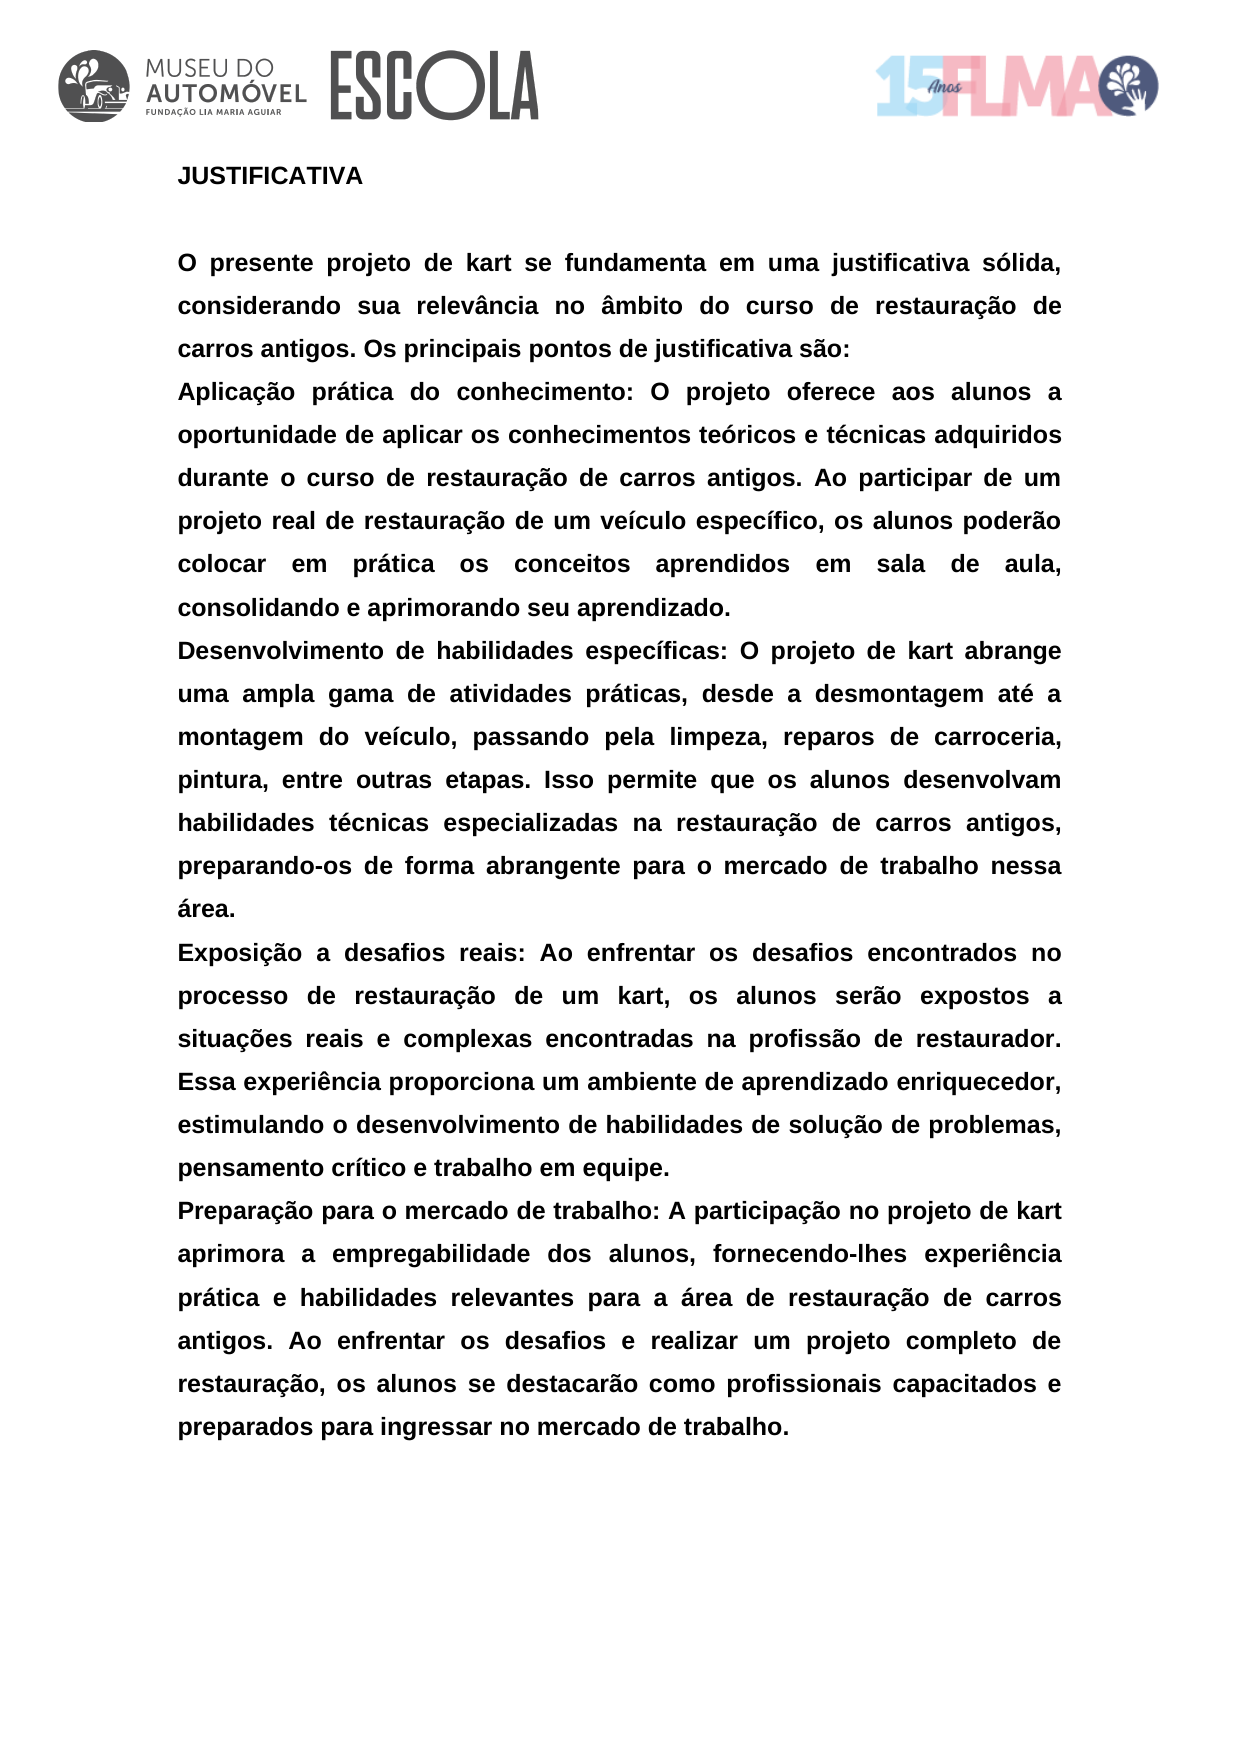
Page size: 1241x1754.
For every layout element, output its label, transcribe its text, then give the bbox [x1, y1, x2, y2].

text Exposição a desafios reais: Ao enfrentar os desafios encontrados no processo de restauração de um kart, os alunos serão expostos a situações reais e complexas encontradas na profissão de restaurador. Essa experiência proporciona um ambiente de aprendizado enriquecedor, estimulando o desenvolvimento de habilidades de solução de problemas, pensamento crítico e trabalho em equipe. [177, 937, 1063, 1182]
text Aplicação prática do conhecimento: O projeto oferece aos alunos a oportunidade de aplicar os conhecimentos teóricos e técnicas adquiridos durante o curso de restauração de carros antigos. Ao participar de um projeto real de restauração de um veículo específico, os alunos poderão colocar em prática os conceitos aprendidos em sala de aula, consolidando e aprimorando seu aprendizado. [177, 377, 1063, 621]
text O presente projeto de kart se fundamenta em uma justificativa sólida, considerando sua relevância no âmbito do curso de restauração de carros antigos. Os principais pontos de justificativa são: [177, 247, 1063, 362]
text Preparação para o mercado de trabalho: A participação no projeto de kart aprimora a empregabilidade dos alunos, fornecendo-lhes experiência prática e habilidades relevantes para a área de restauração de carros antigos. Ao enfrentar os desafios e realizar um projeto completo de restauração, os alunos se destacarão como profissionais capacitados e preparados para ingressar no mercado de trabalho. [177, 1196, 1063, 1441]
text JUSTIFICATIVA [177, 161, 1063, 190]
text Desenvolvimento de habilidades específicas: O projeto de kart abrange uma ampla gama de atividades práticas, desde a desmontagem até a montagem do veículo, passando pela limpeza, reparos de carroceria, pintura, entre outras etapas. Isso permite que os alunos desenvolvam habilidades técnicas especializadas na restauração de carros antigos, preparando-os de forma abrangente para o mercado de trabalho nessa área. [177, 636, 1063, 923]
picture [868, 37, 1166, 137]
